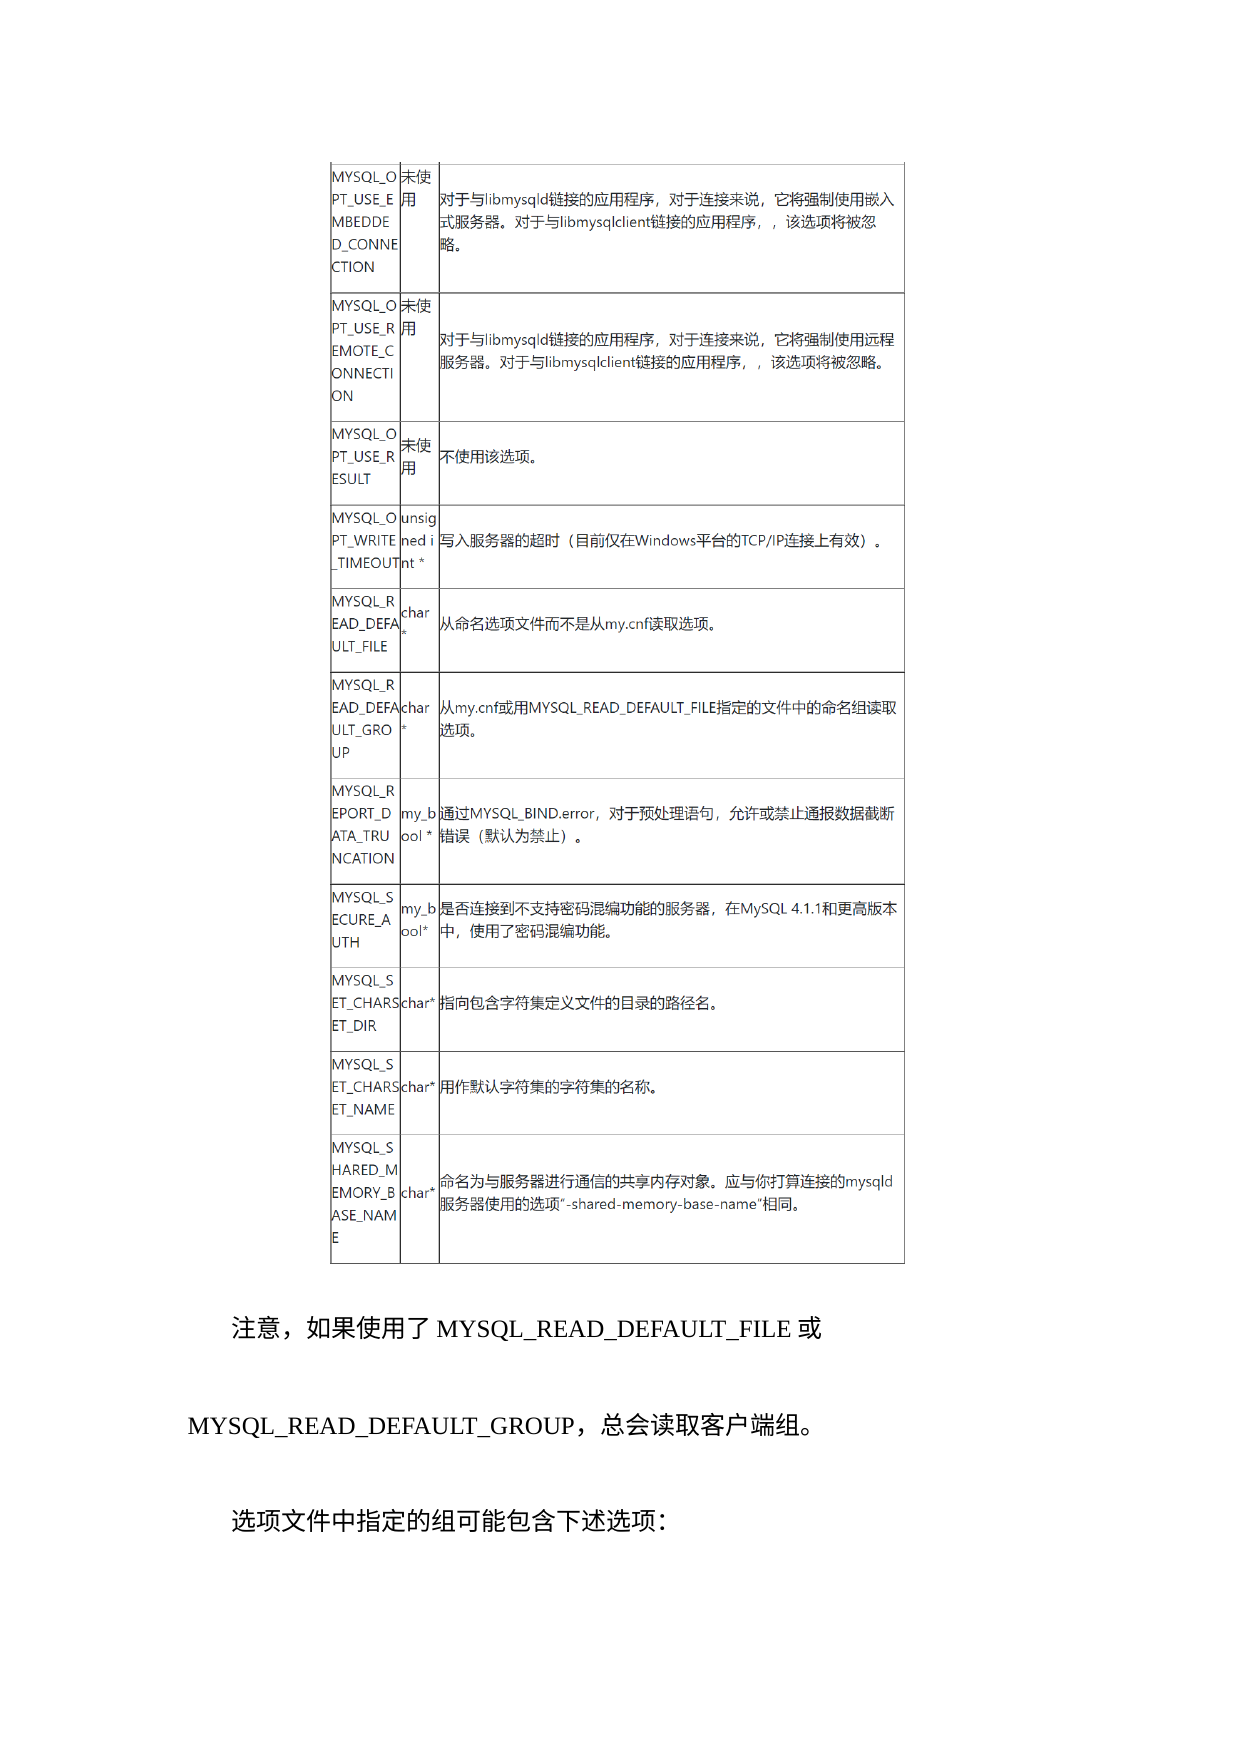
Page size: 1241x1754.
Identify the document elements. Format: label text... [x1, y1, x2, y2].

text 注意，如果使用了MYSQL_READ_DEFAULT_FILE或MYSQL_READ_DEFAULT_GROUP，总会读取客户端组。 [187, 1294, 1053, 1456]
picture [323, 162, 917, 1267]
text 选项文件中指定的组可能包含下述选项： [187, 1487, 1053, 1552]
